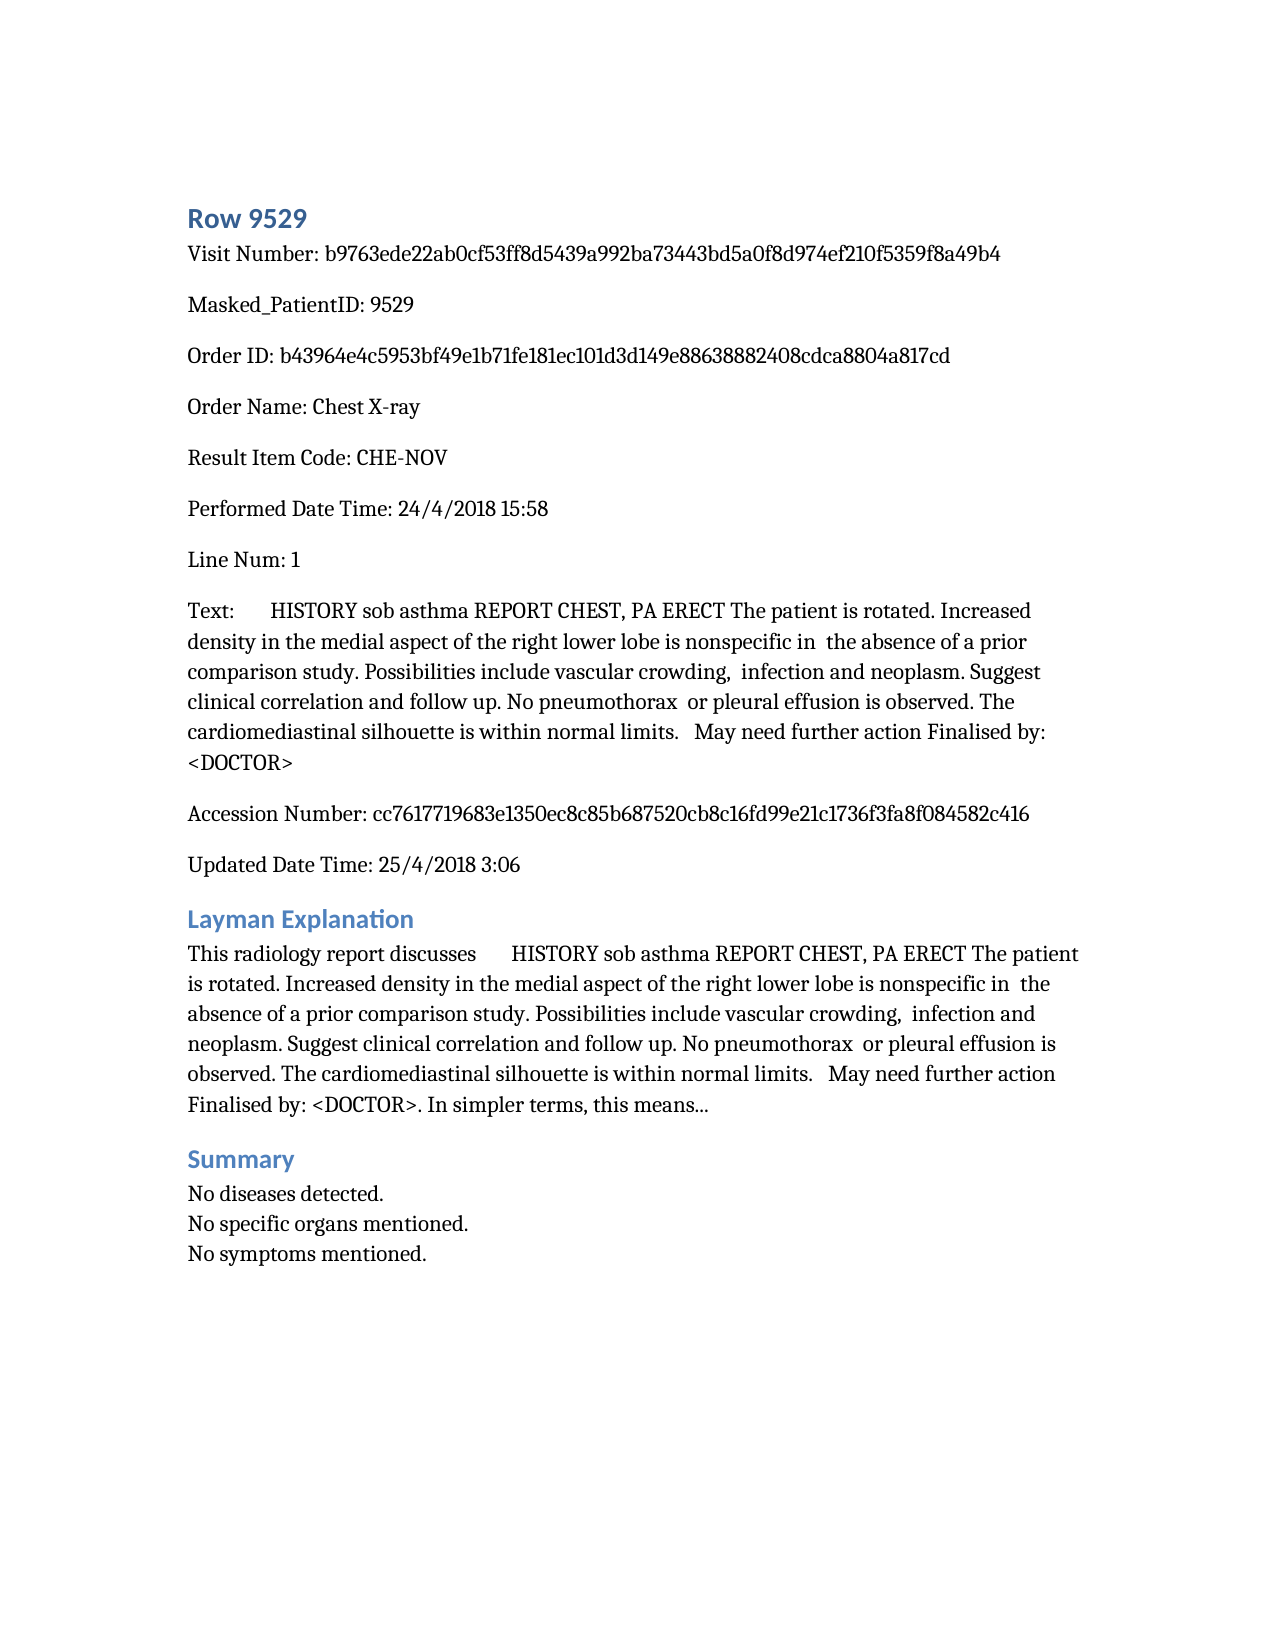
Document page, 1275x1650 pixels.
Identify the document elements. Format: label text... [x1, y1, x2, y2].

subtitle Layman Explanation [187, 902, 1087, 935]
text Updated Date Time: 25/4/2018 3:06 [187, 851, 1087, 878]
text Order Name: Chest X-ray [187, 394, 1087, 420]
text No diseases detected. No specific organs mentioned. No symptoms mentioned. [187, 1180, 1087, 1267]
text Text: HISTORY sob asthma REPORT CHEST, PA ERECT The patient is rotated. Increased density in the medial aspect of the right lower lobe is nonspecific in the absence of a prior comparison study. Possibilities include vascular crowding, infection and neoplasm. Suggest clinical correlation and follow up. No pneumothorax or pleural effusion is observed. The cardiomediastinal silhouette is within normal limits. May need further action Finalised by: <DOCTOR> [187, 598, 1087, 776]
text Masked_PatientID: 9529 [187, 292, 1087, 318]
text Order ID: b43964e4c5953bf49e1b71fe181ec101d3d149e88638882408cdca8804a817cd [187, 343, 1087, 369]
text This radiology report discusses HISTORY sob asthma REPORT CHEST, PA ERECT The patient is rotated. Increased density in the medial aspect of the right lower lobe is nonspecific in the absence of a prior comparison study. Possibilities include vascular crowding, infection and neoplasm. Suggest clinical correlation and follow up. No pneumothorax or pleural effusion is observed. The cardiomediastinal silhouette is within normal limits. May need further action Finalised by: <DOCTOR>. In simpler terms, this means... [187, 940, 1087, 1118]
text Visit Number: b9763ede22ab0cf53ff8d5439a992ba73443bd5a0f8d974ef210f5359f8a49b4 [187, 241, 1087, 267]
subtitle Summary [187, 1142, 1087, 1175]
text Accession Number: cc7617719683e1350ec8c85b687520cb8c16fd99e21c1736f3fa8f084582c416 [187, 800, 1087, 827]
text Line Num: 1 [187, 547, 1087, 573]
text Performed Date Time: 24/4/2018 15:58 [187, 496, 1087, 522]
text Result Item Code: CHE-NOV [187, 445, 1087, 471]
subtitle Row 9529 [187, 200, 1087, 236]
